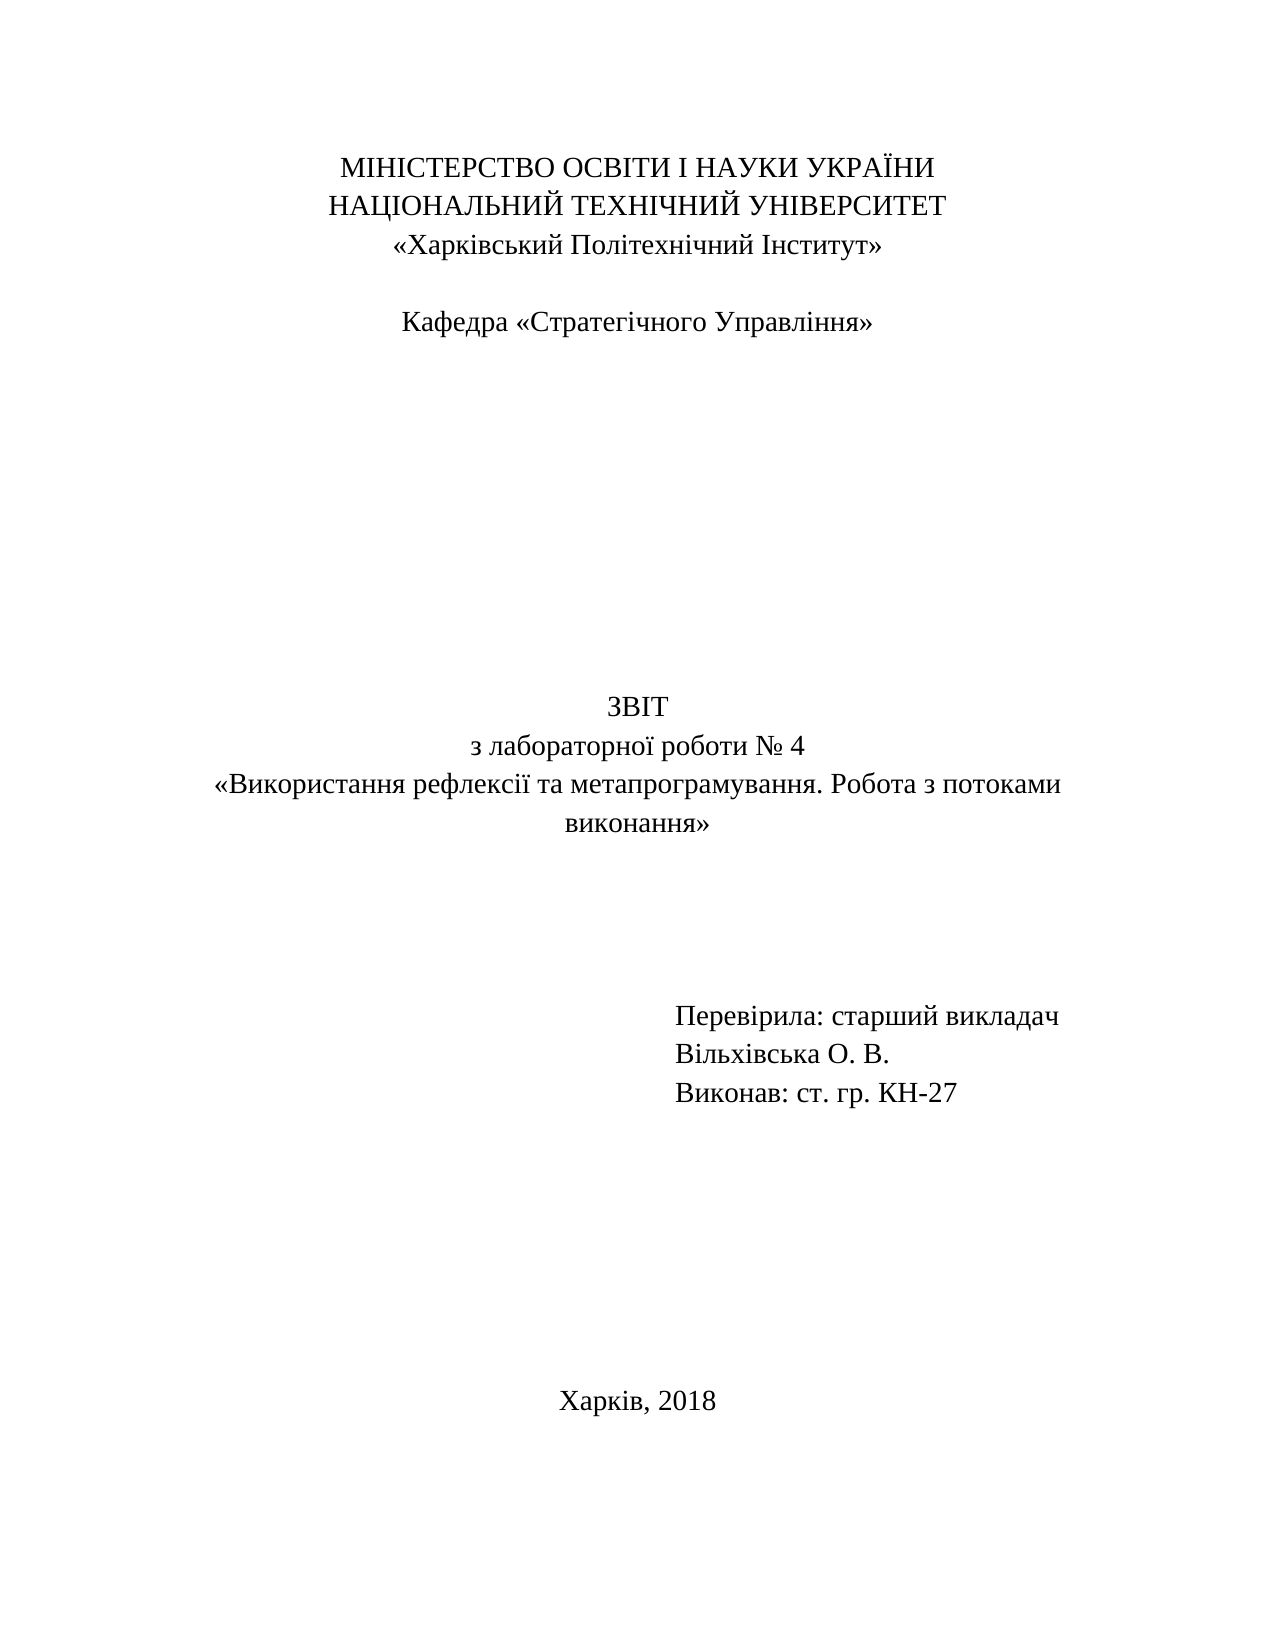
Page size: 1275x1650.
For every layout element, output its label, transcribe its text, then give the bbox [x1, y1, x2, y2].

text Харків, 2018 [150, 1383, 1125, 1417]
text з лабораторної роботи № 4 [150, 728, 1125, 762]
text «Використання рефлексії та метапрограмування. Робота з потоками виконання» [150, 767, 1125, 839]
text МІНІСТЕРСТВО ОСВІТИ І НАУКИ УКРАЇНИ НАЦІОНАЛЬНИЙ ТЕХНІЧНИЙ УНІВЕРСИТЕТ «Харківський Політехнічний Інститут» Кафедра «Стратегічного Управління» [150, 150, 1125, 376]
text Перевірила: старший викладач Вільхівська О. В. Виконав: ст. гр. КН-27 [675, 998, 1125, 1108]
text ЗВІТ [150, 689, 1125, 723]
